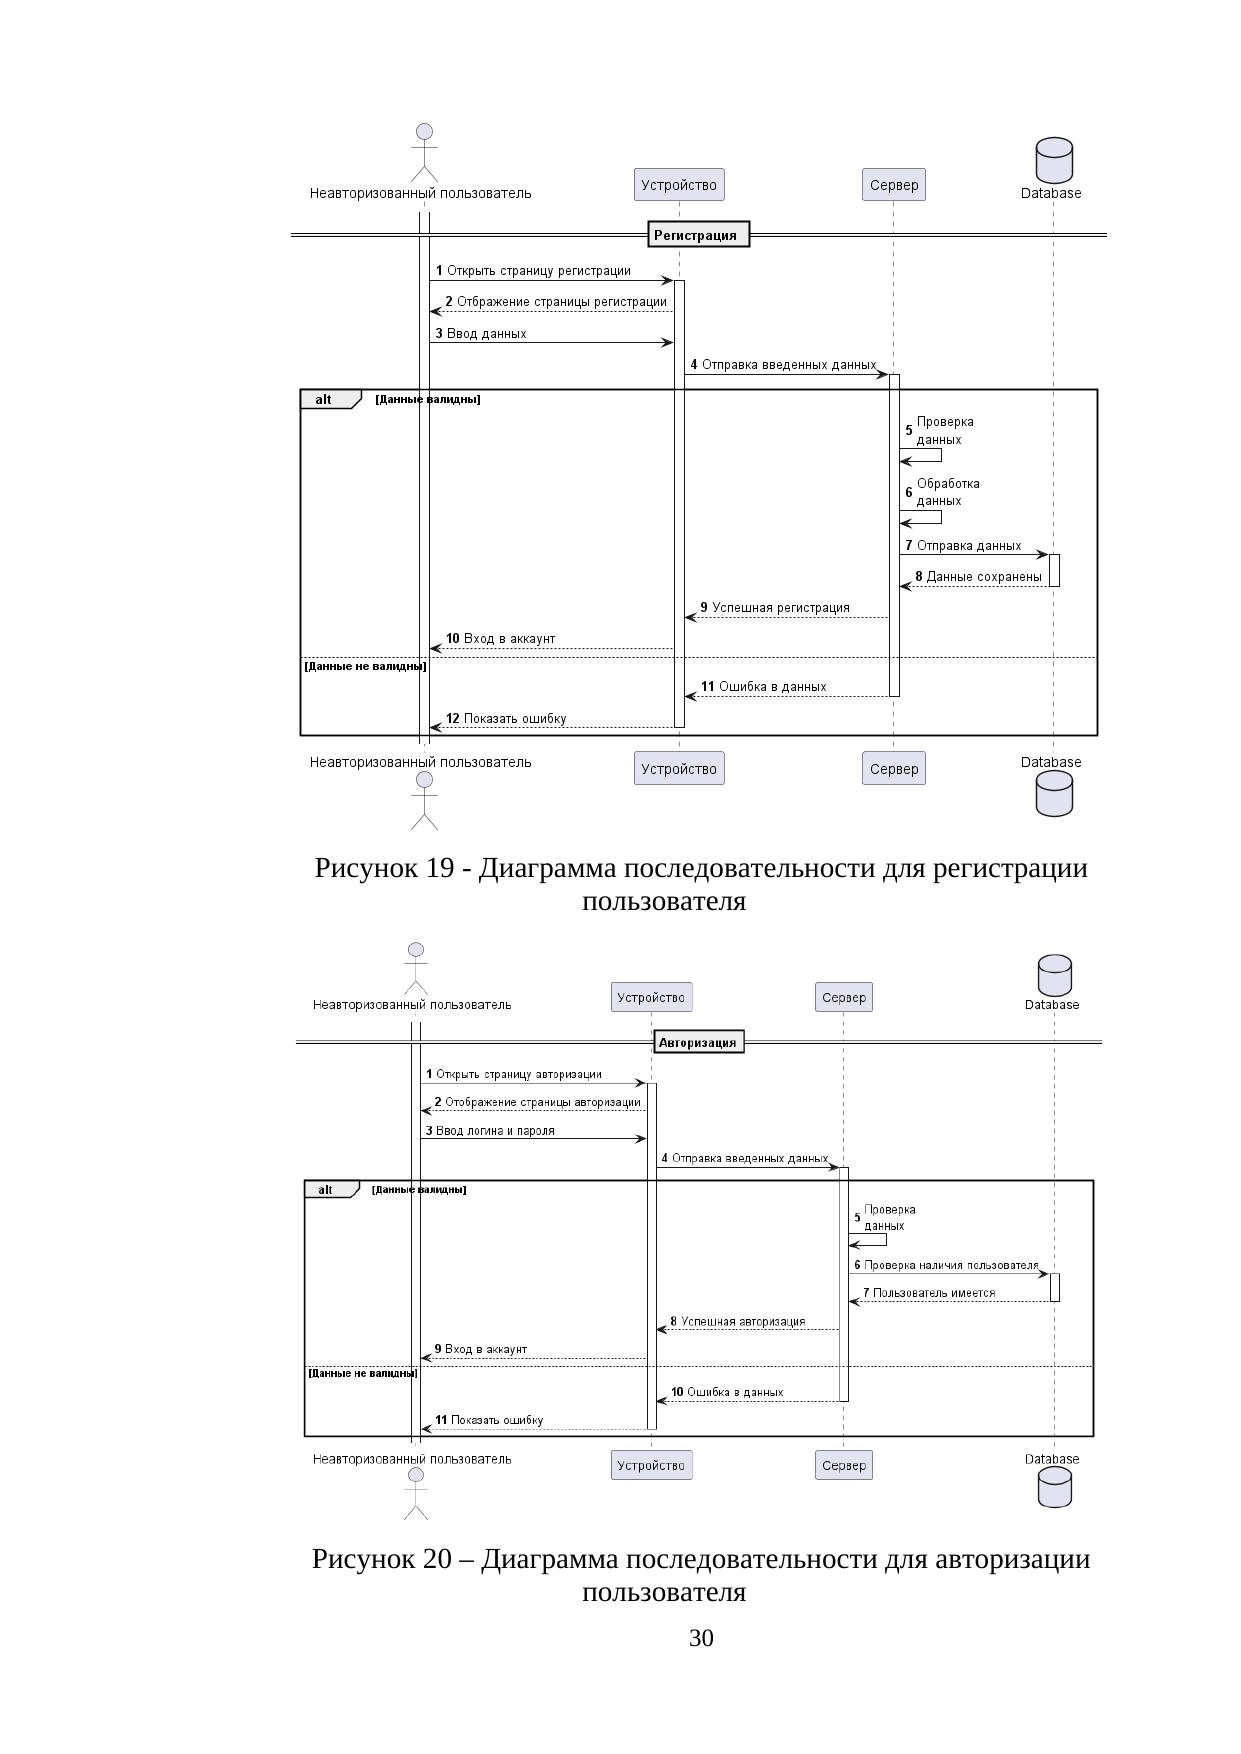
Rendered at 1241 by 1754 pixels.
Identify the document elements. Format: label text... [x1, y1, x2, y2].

picture [295, 937, 1107, 1524]
picture [290, 118, 1112, 834]
